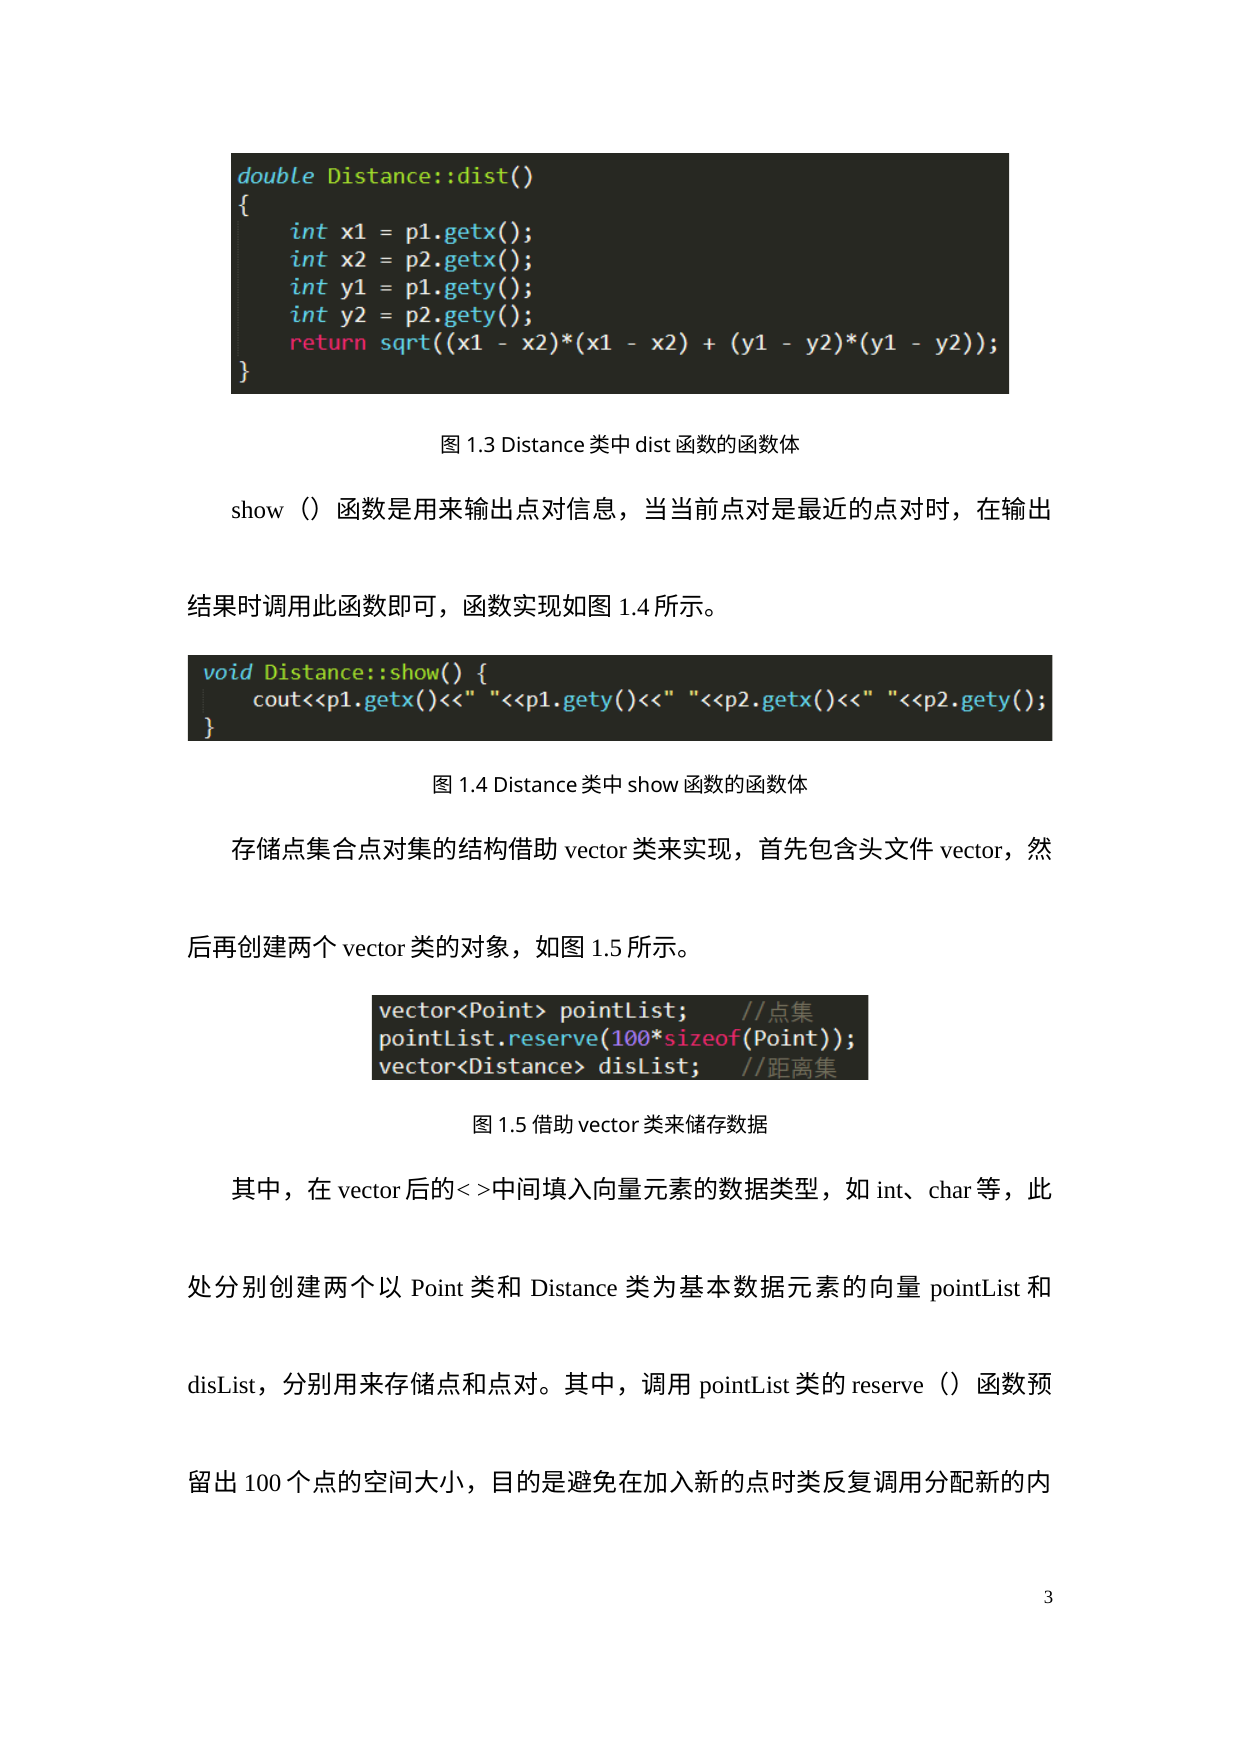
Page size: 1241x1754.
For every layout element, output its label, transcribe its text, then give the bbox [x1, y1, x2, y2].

picture [187, 655, 1053, 741]
text 图 1.5 借助vector类来储存数据 [187, 1108, 1053, 1140]
text 图 1.3 Distance类中dist函数的函数体 [187, 427, 1053, 460]
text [187, 1155, 1053, 1513]
picture [231, 153, 1010, 394]
text 图 1.4 Distance类中show函数的函数体 [187, 767, 1053, 800]
picture [371, 995, 869, 1080]
text show（）函数是用来输出点对信息，当当前点对是最近的点对时，在输出结果时调用此函数即可，函数实现如图 1.4所示。 [187, 475, 1053, 637]
text 存储点集合点对集的结构借助vector类来实现，首先包含头文件vector，然后再创建两个vector类的对象，如图 1.5所示。 [187, 815, 1053, 978]
